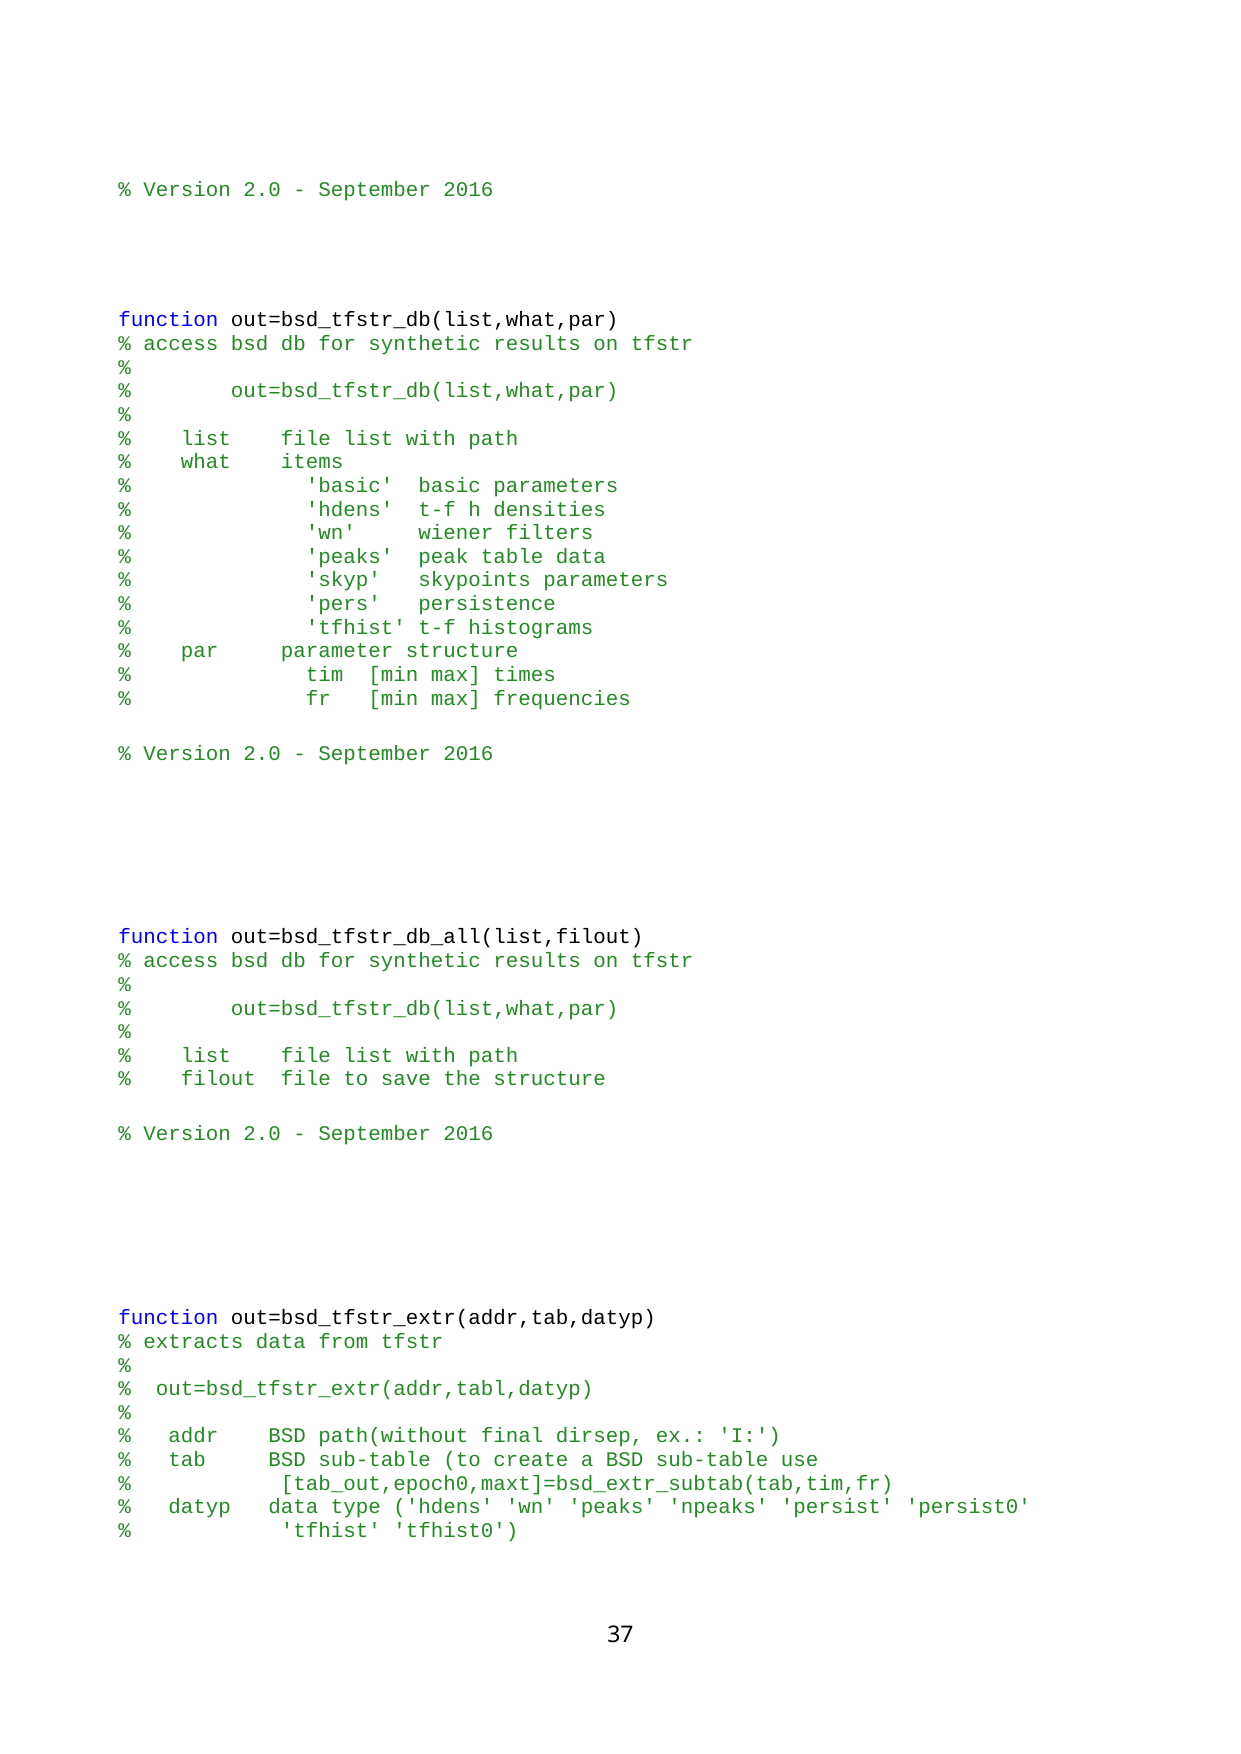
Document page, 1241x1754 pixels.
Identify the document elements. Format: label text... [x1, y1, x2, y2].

text % out=bsd_tfstr_db(list,what,par) [118, 997, 1122, 1021]
text % [118, 357, 1122, 380]
text % Version 2.0 - September 2016 [118, 743, 1122, 766]
text % tab BSD sub-table (to create a BSD sub-table use [118, 1449, 1122, 1473]
text % par parameter structure [118, 640, 1122, 664]
text % access bsd db for synthetic results on tfstr [118, 333, 1122, 357]
text function out=bsd_tfstr_db_all(list,filout) [118, 927, 1122, 950]
text % tim [min max] times [118, 664, 1122, 688]
text % 'wn' wiener filters [118, 522, 1122, 546]
text % 'tfhist' t-f histograms [118, 617, 1122, 640]
text % [118, 404, 1122, 428]
text % 'hdens' t-f h densities [118, 498, 1122, 522]
text % list file list with path [118, 428, 1122, 451]
text % access bsd db for synthetic results on tfstr [118, 950, 1122, 974]
text % fr [min max] frequencies [118, 688, 1122, 711]
text % [118, 1354, 1122, 1378]
text % [118, 1402, 1122, 1426]
text % 'pers' persistence [118, 593, 1122, 617]
text % Version 2.0 - September 2016 [118, 179, 1122, 202]
text % addr BSD path(without final dirsep, ex.: 'I:') [118, 1426, 1122, 1449]
text % extracts data from tfstr [118, 1331, 1122, 1354]
text % out=bsd_tfstr_db(list,what,par) [118, 380, 1122, 404]
text function out=bsd_tfstr_db(list,what,par) [118, 309, 1122, 333]
text % [tab_out,epoch0,maxt]=bsd_extr_subtab(tab,tim,fr) [118, 1473, 1122, 1496]
text function out=bsd_tfstr_extr(addr,tab,datyp) [118, 1307, 1122, 1331]
text % filout file to save the structure [118, 1068, 1122, 1092]
text % 'peaks' peak table data [118, 546, 1122, 569]
text % Version 2.0 - September 2016 [118, 1123, 1122, 1147]
text % out=bsd_tfstr_extr(addr,tabl,datyp) [118, 1378, 1122, 1402]
text % 'tfhist' 'tfhist0') [118, 1520, 1122, 1544]
text % [118, 974, 1122, 997]
text % datyp data type ('hdens' 'wn' 'peaks' 'npeaks' 'persist' 'persist0' [118, 1496, 1122, 1520]
text % 'basic' basic parameters [118, 475, 1122, 498]
text % list file list with path [118, 1045, 1122, 1068]
text % 'skyp' skypoints parameters [118, 569, 1122, 593]
text % [118, 1021, 1122, 1045]
text % what items [118, 451, 1122, 475]
